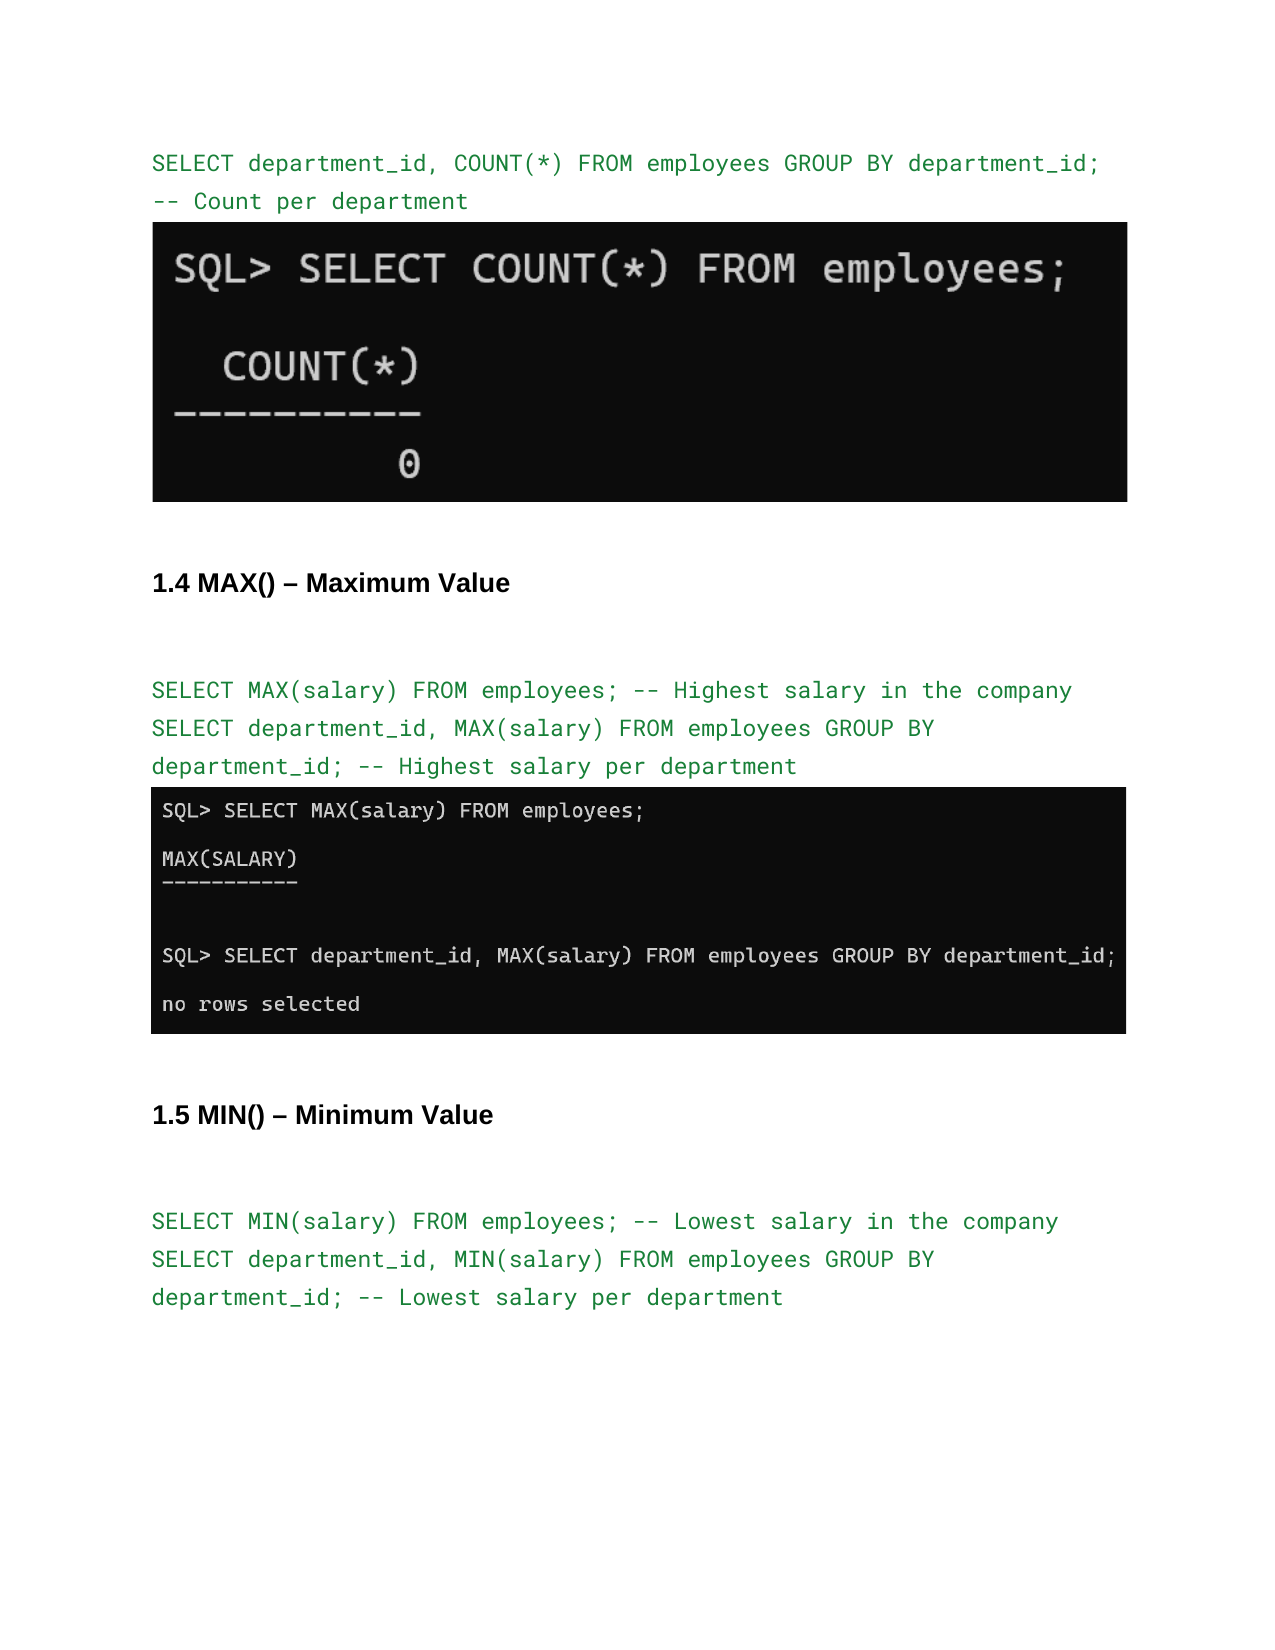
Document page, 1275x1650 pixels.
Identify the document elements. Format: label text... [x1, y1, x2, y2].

picture [151, 787, 1127, 1034]
text SELECT MAX(salary) FROM employees; -- Highest salary in the company SELECT department_id, MAX(salary) FROM employees GROUP BY department_id; -- Highest salary per department [151, 674, 1075, 787]
text SELECT MIN(salary) FROM employees; -- Lowest salary in the company SELECT department_id, MIN(salary) FROM employees GROUP BY department_id; -- Lowest salary per department [151, 1206, 1062, 1312]
picture [152, 222, 1128, 502]
text 1.4 MAX() – Maximum Value [152, 567, 1124, 598]
text 1.5 MIN() – Minimum Value [152, 1099, 1124, 1130]
